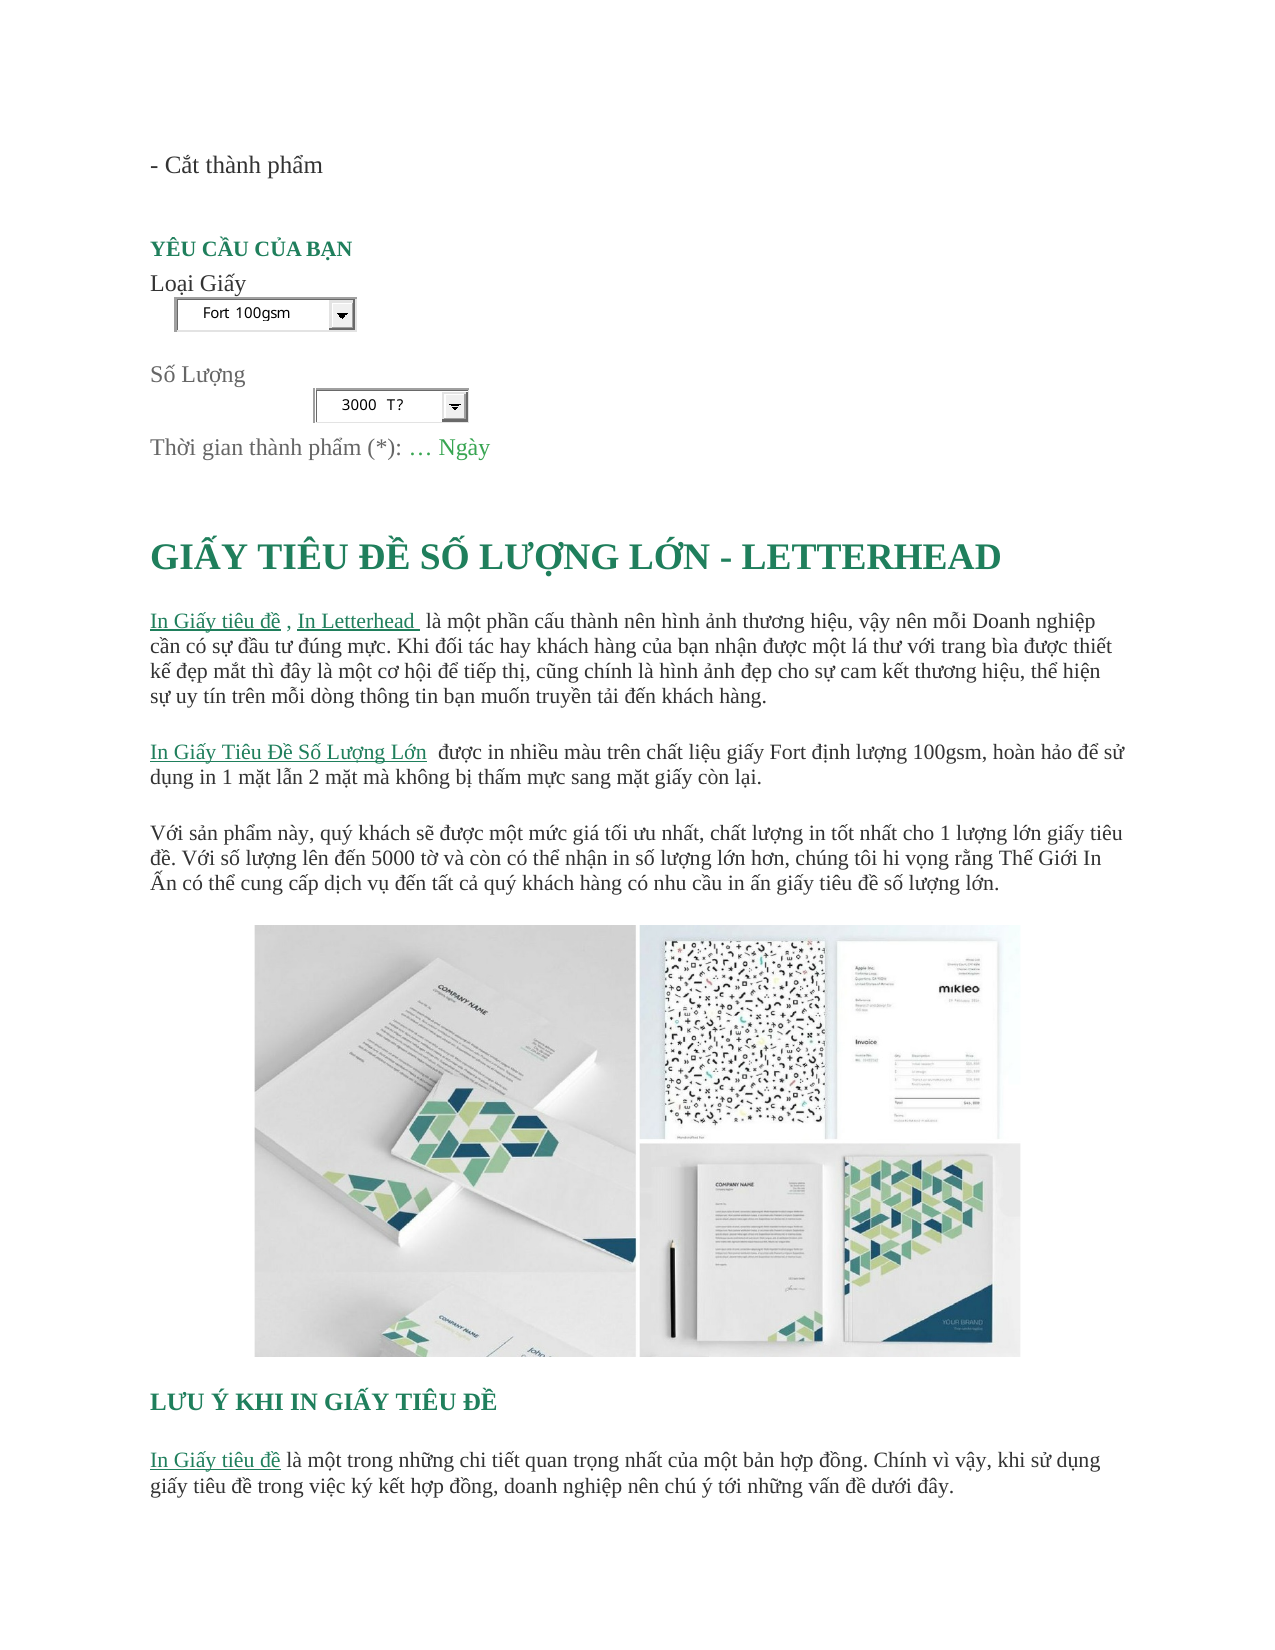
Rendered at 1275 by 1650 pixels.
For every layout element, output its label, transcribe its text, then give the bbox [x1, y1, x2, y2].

subtitle LƯU Ý KHI IN GIẤY TIÊU ĐỀ [150, 1387, 1125, 1416]
text Với sản phẩm này, quý khách sẽ được một mức giá tối ưu nhất, chất lượng in tốt nhất cho 1 lượng lớn giấy tiêu đề. Với số lượng lên đến 5000 tờ và còn có thể nhận in số lượng lớn hơn, chúng tôi hi vọng rằng Thế Giới In Ấn có thể cung cấp dịch vụ đến tất cả quý khách hàng có nhu cầu in ấn giấy tiêu đề số lượng lớn. [150, 820, 1125, 895]
text In Giấy tiêu đề , In Letterhead là một phần cấu thành nên hình ảnh thương hiệu, vậy nên mỗi Doanh nghiệp cần có sự đầu tư đúng mực. Khi đối tác hay khách hàng của bạn nhận được một lá thư với trang bìa được thiết kế đẹp mắt thì đây là một cơ hội để tiếp thị, cũng chính là hình ảnh đẹp cho sự cam kết thương hiệu, thể hiện sự uy tín trên mỗi dòng thông tin bạn muốn truyền tải đến khách hàng. [150, 608, 1125, 708]
text Thời gian thành phẩm (*): … Ngày [150, 431, 1125, 460]
text YÊU CẦU CỦA BẠN [150, 236, 1125, 261]
text In Giấy tiêu đề là một trong những chi tiết quan trọng nhất của một bản hợp đồng. Chính vì vậy, khi sử dụng giấy tiêu đề trong việc ký kết hợp đồng, doanh nghiệp nên chú ý tới những vấn đề dưới đây. [150, 1447, 1125, 1498]
picture [254, 925, 1021, 1357]
text In Giấy Tiêu Đề Số Lượng Lớn được in nhiều màu trên chất liệu giấy Fort định lượng 100gsm, hoàn hảo để sử dụng in 1 mặt lẫn 2 mặt mà không bị thấm mực sang mặt giấy còn lại. [150, 739, 1125, 789]
text GIẤY TIÊU ĐỀ SỐ LƯỢNG LỚN - LETTERHEAD [150, 534, 1125, 577]
text Số Lượng [150, 360, 1125, 388]
text Loại Giấy [150, 269, 1125, 297]
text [150, 150, 1125, 207]
